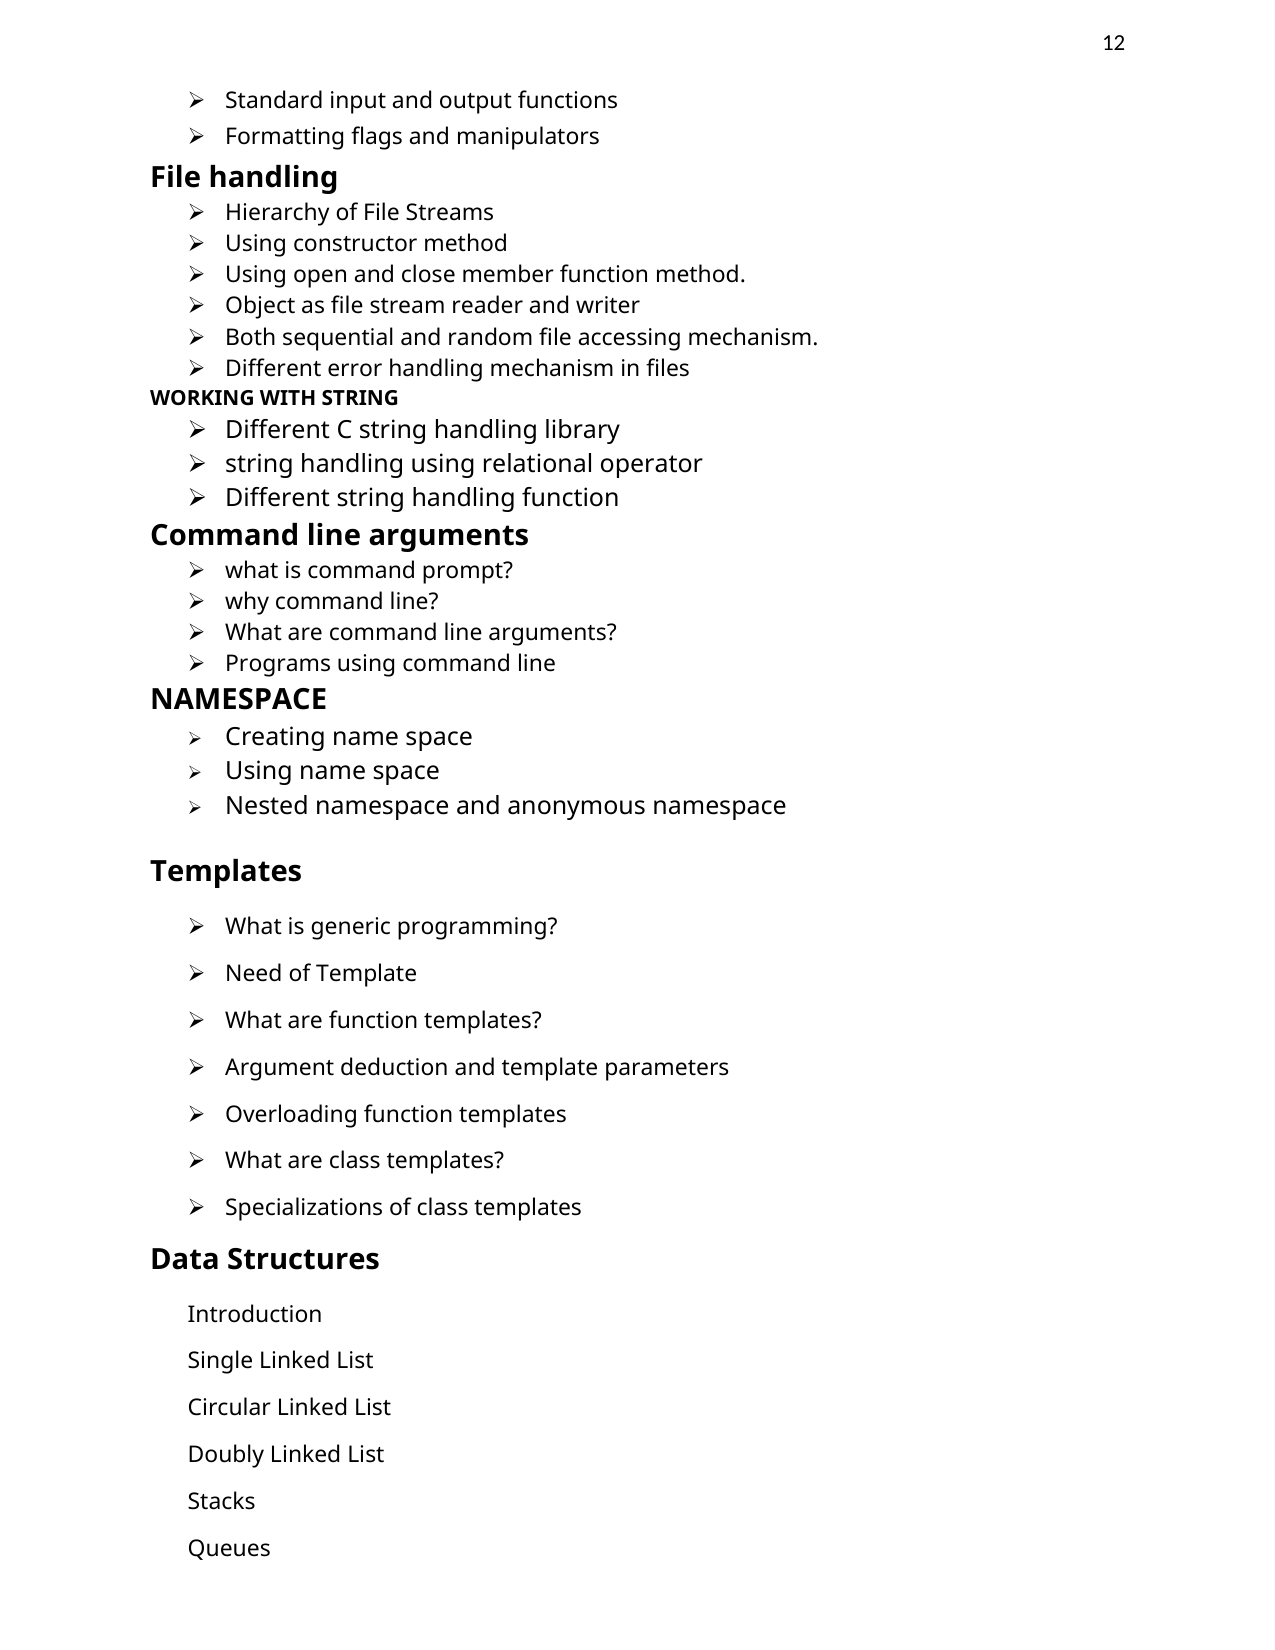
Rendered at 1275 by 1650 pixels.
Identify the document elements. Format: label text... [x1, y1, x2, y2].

list Formatting flags and manipulators [187, 120, 1125, 151]
text Data Structures [150, 1238, 1125, 1278]
text Templates [150, 851, 1125, 890]
list why command line? [187, 585, 1125, 616]
list Both sequential and random file accessing mechanism. [187, 321, 1125, 352]
text Stacks [187, 1485, 1125, 1516]
text Single Linked List [187, 1344, 1125, 1376]
text Command line arguments [150, 514, 1125, 553]
list What are class templates? [187, 1144, 1125, 1176]
text Doubly Linked List [187, 1438, 1125, 1469]
list Object as file stream reader and writer [187, 289, 1125, 321]
list What are command line arguments? [187, 616, 1125, 647]
list Using name space [187, 753, 1125, 787]
list What is generic programming? [187, 910, 1125, 941]
text File handling [150, 156, 1125, 196]
list Creating name space [187, 718, 1125, 753]
list Using open and close member function method. [187, 258, 1125, 289]
text NAMESPACE [150, 678, 1125, 718]
list Standard input and output functions [187, 84, 1125, 115]
list Nested namespace and anonymous namespace [187, 787, 1125, 821]
list Need of Template [187, 957, 1125, 988]
list string handling using relational operator [187, 446, 1125, 480]
list Overloading function templates [187, 1097, 1125, 1129]
list Specializations of class templates [187, 1191, 1125, 1222]
text Queues [187, 1532, 1125, 1563]
list What are function templates? [187, 1004, 1125, 1035]
list Argument deduction and template parameters [187, 1051, 1125, 1082]
list Different error handling mechanism in files [187, 352, 1125, 383]
list what is command prompt? [187, 553, 1125, 585]
text WORKING WITH STRING [150, 383, 1125, 412]
list Hierarchy of File Streams [187, 196, 1125, 227]
list Different string handling function [187, 480, 1125, 514]
list Using constructor method [187, 227, 1125, 258]
list Different C string handling library [187, 412, 1125, 446]
text Introduction [187, 1298, 1125, 1329]
text Circular Linked List [187, 1391, 1125, 1423]
list Programs using command line [187, 647, 1125, 678]
